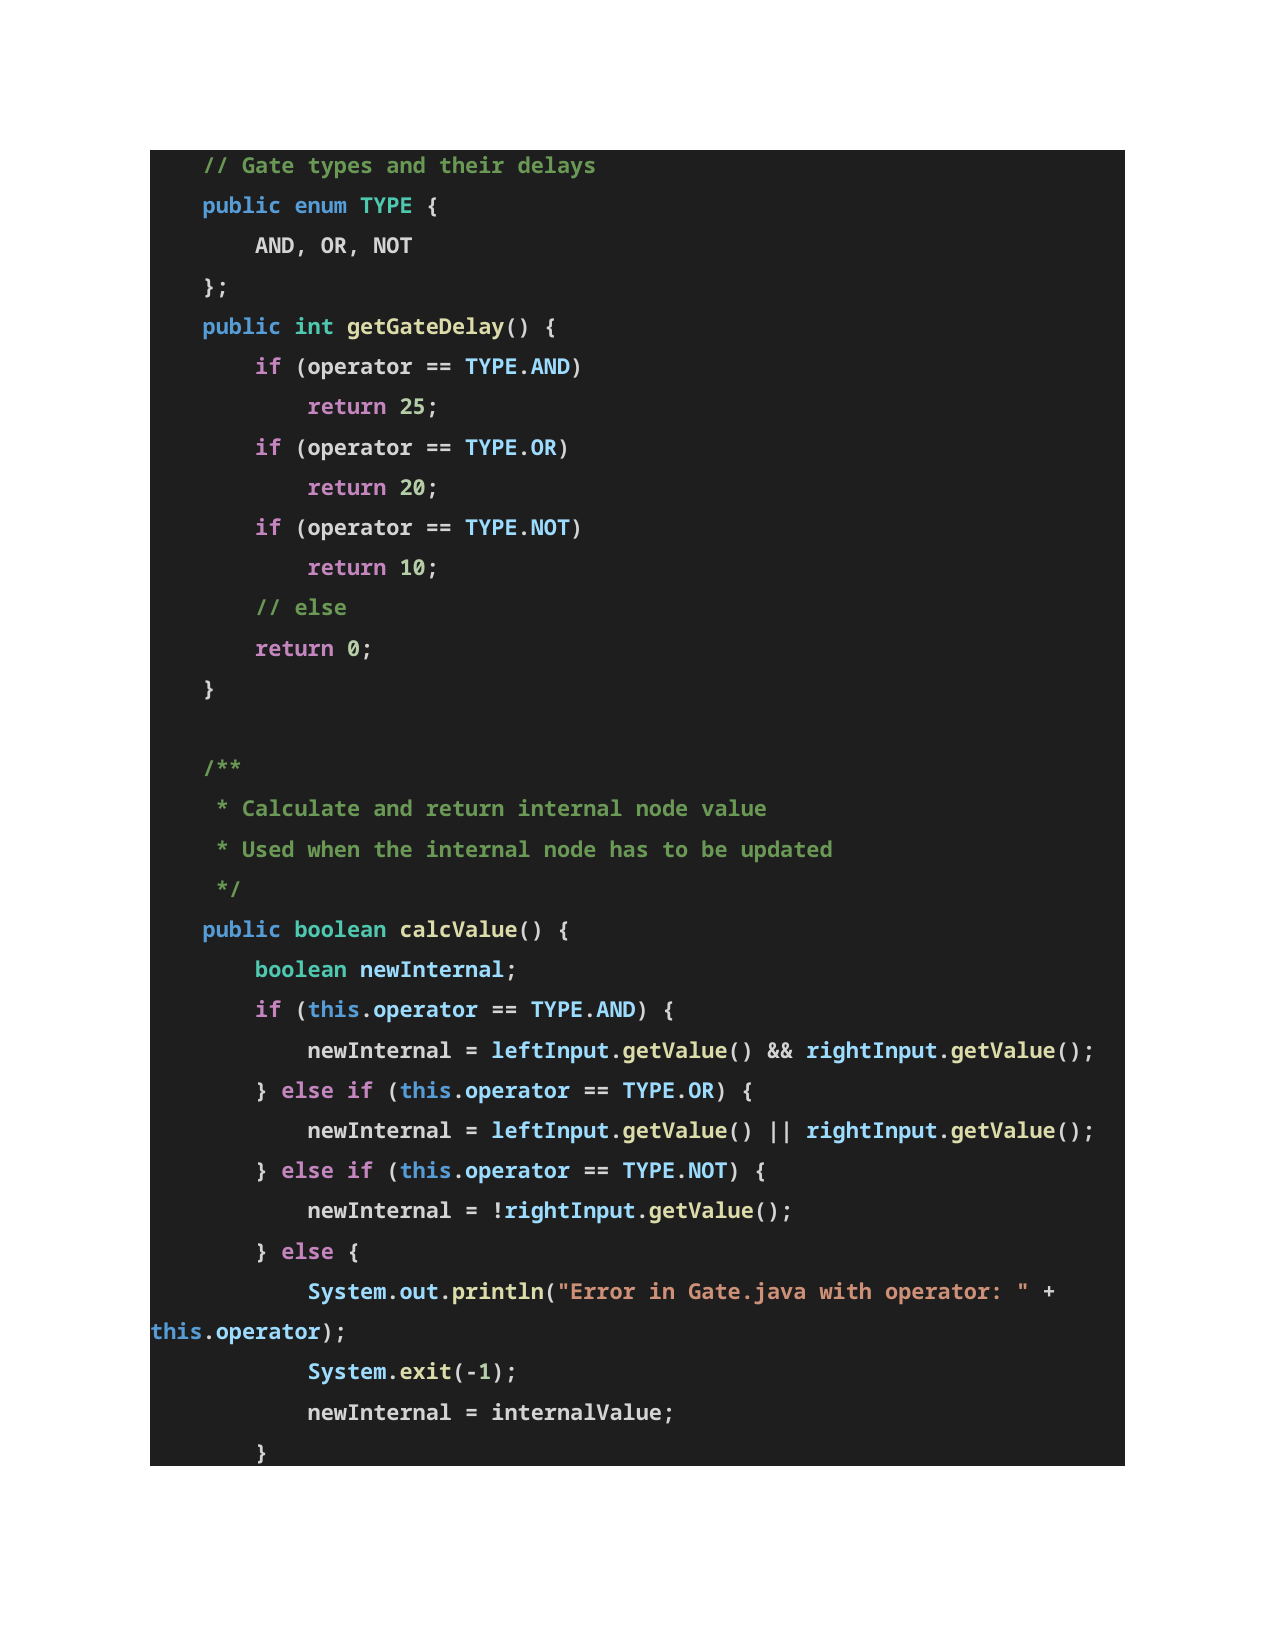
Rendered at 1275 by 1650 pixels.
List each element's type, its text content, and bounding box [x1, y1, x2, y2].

text AND, OR, NOT [150, 230, 1125, 260]
text newInternal = !rightInput.getValue(); [150, 1195, 1125, 1225]
text /** [150, 753, 1125, 783]
text } [150, 1437, 1125, 1466]
text return 25; [150, 391, 1125, 421]
text */ [150, 874, 1125, 903]
text } else { [150, 1236, 1125, 1265]
text if (operator == TYPE.AND) [150, 351, 1125, 381]
text return 20; [150, 472, 1125, 501]
text newInternal = leftInput.getValue() || rightInput.getValue(); [150, 1115, 1125, 1145]
text if (operator == TYPE.OR) [150, 431, 1125, 461]
text System.exit(-1); [150, 1356, 1125, 1386]
text public boolean calcValue() { [150, 914, 1125, 944]
text return 10; [150, 552, 1125, 582]
text } else if (this.operator == TYPE.OR) { [150, 1075, 1125, 1104]
text boolean newInternal; [150, 954, 1125, 984]
text public enum TYPE { [150, 190, 1125, 220]
text * Calculate and return internal node value [150, 793, 1125, 823]
text System.out.println("Error in Gate.java with operator: " + this.operator); [150, 1276, 1125, 1346]
text if (operator == TYPE.NOT) [150, 512, 1125, 542]
text // else [150, 592, 1125, 622]
text * Used when the internal node has to be updated [150, 833, 1125, 863]
text newInternal = leftInput.getValue() && rightInput.getValue(); [150, 1034, 1125, 1064]
text // Gate types and their delays [150, 150, 1125, 180]
text if (this.operator == TYPE.AND) { [150, 994, 1125, 1024]
text public int getGateDelay() { [150, 311, 1125, 341]
text } [150, 673, 1125, 702]
text } else if (this.operator == TYPE.NOT) { [150, 1155, 1125, 1185]
text return 0; [150, 632, 1125, 662]
text }; [150, 271, 1125, 300]
text newInternal = internalValue; [150, 1396, 1125, 1426]
